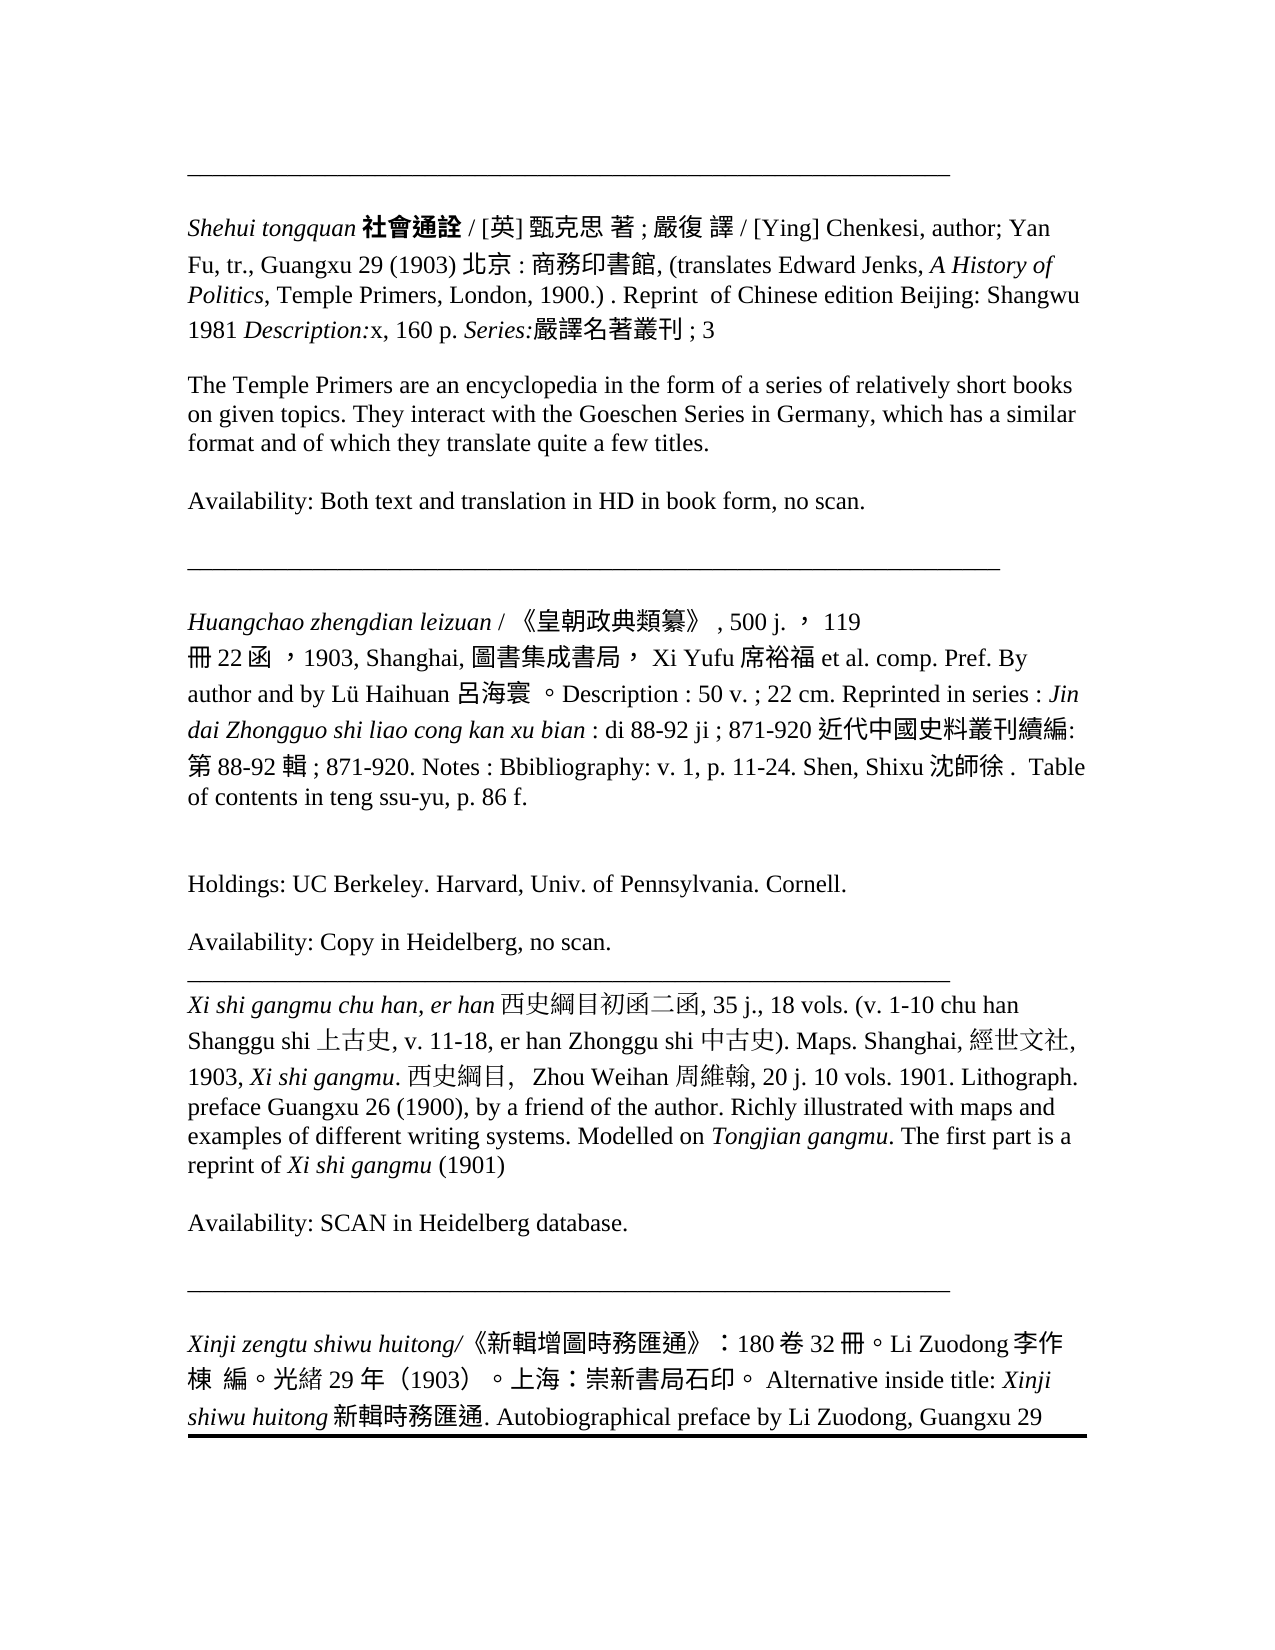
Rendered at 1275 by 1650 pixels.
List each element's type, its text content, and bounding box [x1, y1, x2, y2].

text Shehui tongquan 社會通詮 / [英] 甄克思 著 ; 嚴復 譯 / [Ying] Chenkesi, author; Yan Fu, tr., Guangxu 29 (1903) 北京 : 商務印書館, (translates Edward Jenks, A History of Politics, Temple Primers, London, 1900.) . Reprint of Chinese edition Beijing: Shangwu 1981 Description:x, 160 p. Series:嚴譯名著叢刊 ; 3 [187, 208, 1087, 345]
text The Temple Primers are an encyclopedia in the form of a series of relatively short books on given topics. They interact with the Goeschen Series in Germany, which has a similar format and of which they translate quite a few titles. [187, 370, 1087, 457]
text Availability: Both text and translation in HD in book form, no scan. [187, 486, 1087, 514]
text Availability: Copy in Heidelberg, no scan. _____________________________________________________________ Xi shi gangmu chu han, er han西史綱目初函二函, 35 j., 18 vols. (v. 1-10 chu han Shanggu shi 上古史, v. 11-18, er han Zhonggu shi 中古史). Maps. Shanghai, 經世文社, 1903, Xi shi gangmu. 西史綱目，Zhou Weihan 周維翰, 20 j. 10 vols. 1901. Lithograph. preface Guangxu 26 (1900), by a friend of the author. Richly illustrated with maps and examples of different writing systems. Modelled on Tongjian gangmu. The first part is a reprint of Xi shi gangmu (1901) [187, 927, 1087, 1179]
text Availability: SCAN in Heidelberg database. [187, 1208, 1087, 1237]
text _____________________________________________________________ [187, 1266, 1087, 1294]
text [187, 150, 1087, 179]
text _________________________________________________________________ Huangchao zhengdian leizuan / 《皇朝政典類纂》 , 500 j. ， 119 冊22函 ，1903, Shanghai, 圖書集成書局， Xi Yufu 席裕福 et al. comp. Pref. By author and by Lü Haihuan 呂海寰 。Description : 50 v. ; 22 cm. Reprinted in series : Jin dai Zhongguo shi liao cong kan xu bian : di 88-92 ji ; 871-920 近代中國史料叢刊續編: 第88-92 輯 ; 871-920. Notes : Bbibliography: v. 1, p. 11-24. Shen, Shixu沈師徐 . Table of contents in teng ssu-yu, p. 86 f. [187, 544, 1087, 840]
text Holdings: UC Berkeley. Harvard, Univ. of Pennsylvania. Cornell. [187, 869, 1087, 898]
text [187, 1324, 1087, 1438]
